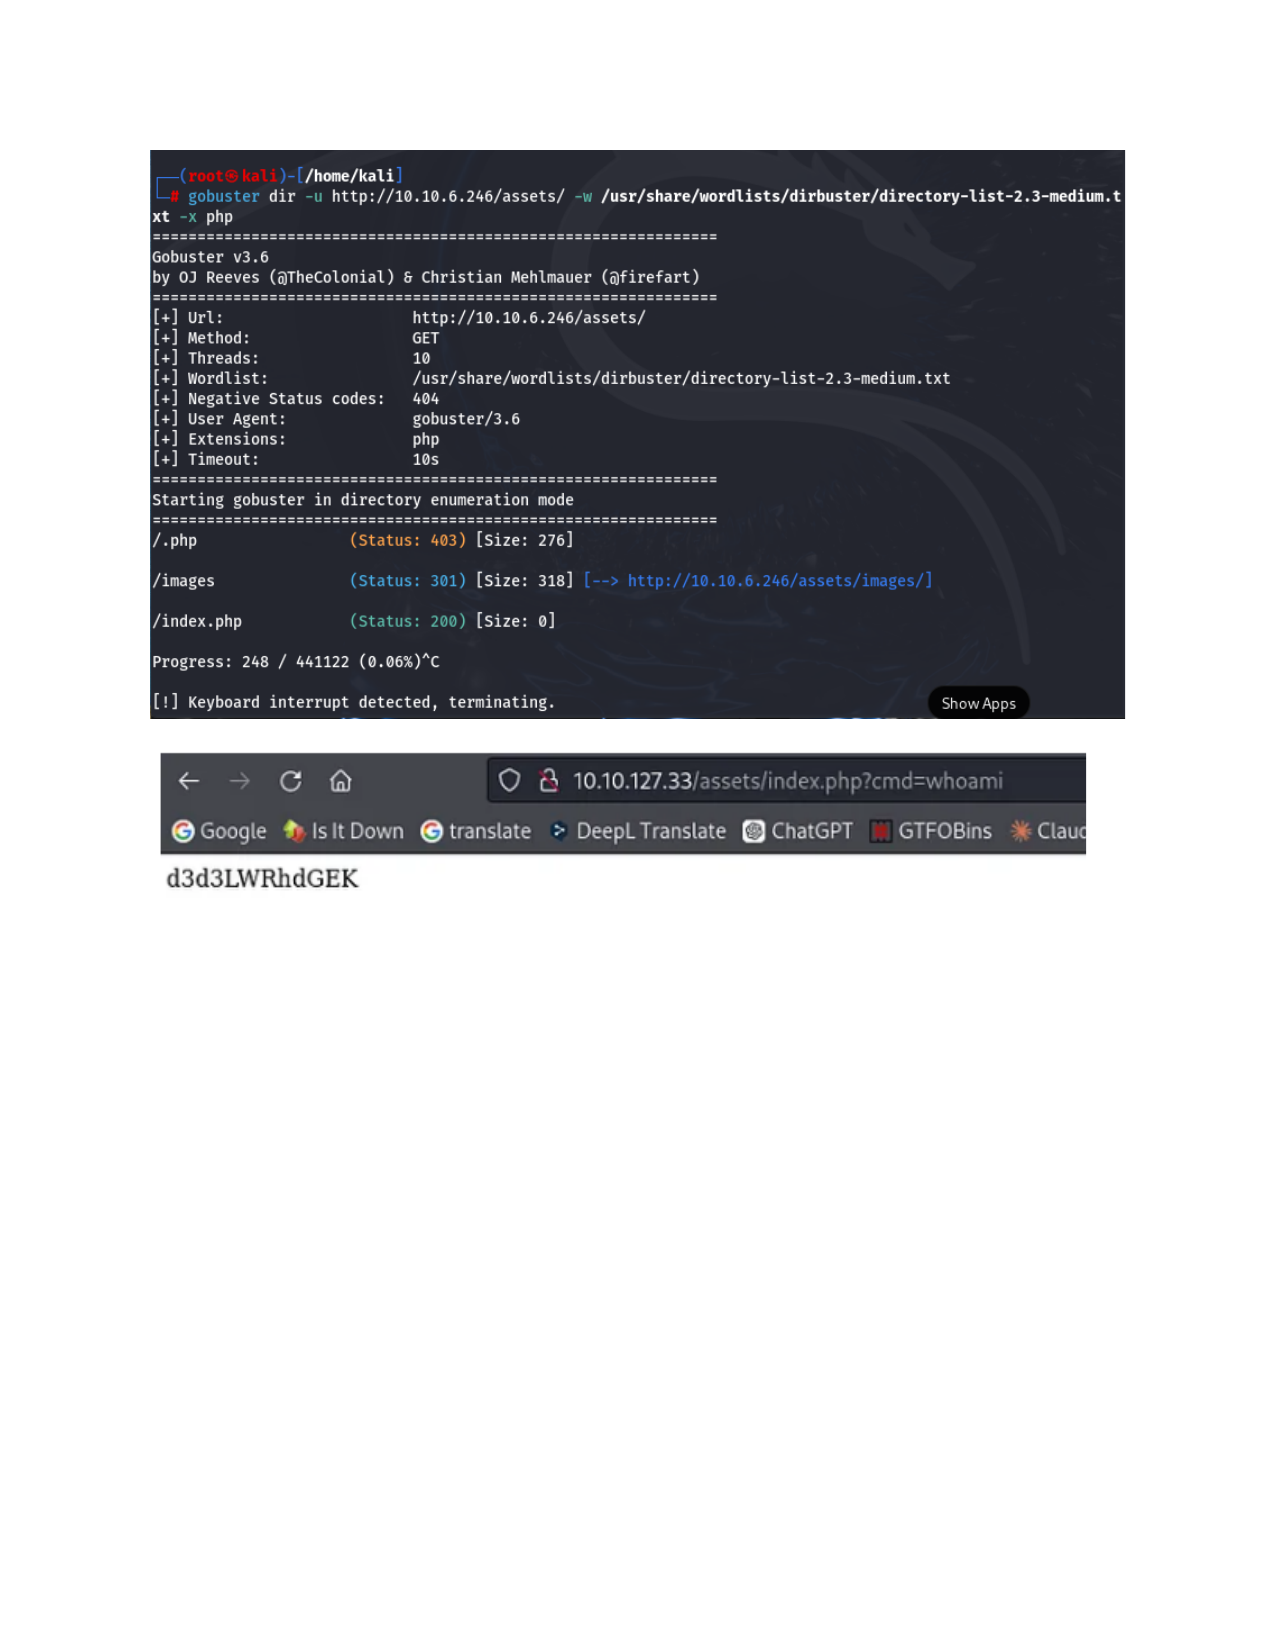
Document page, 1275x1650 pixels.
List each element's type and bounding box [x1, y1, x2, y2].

picture [150, 737, 1087, 927]
picture [150, 150, 1125, 719]
